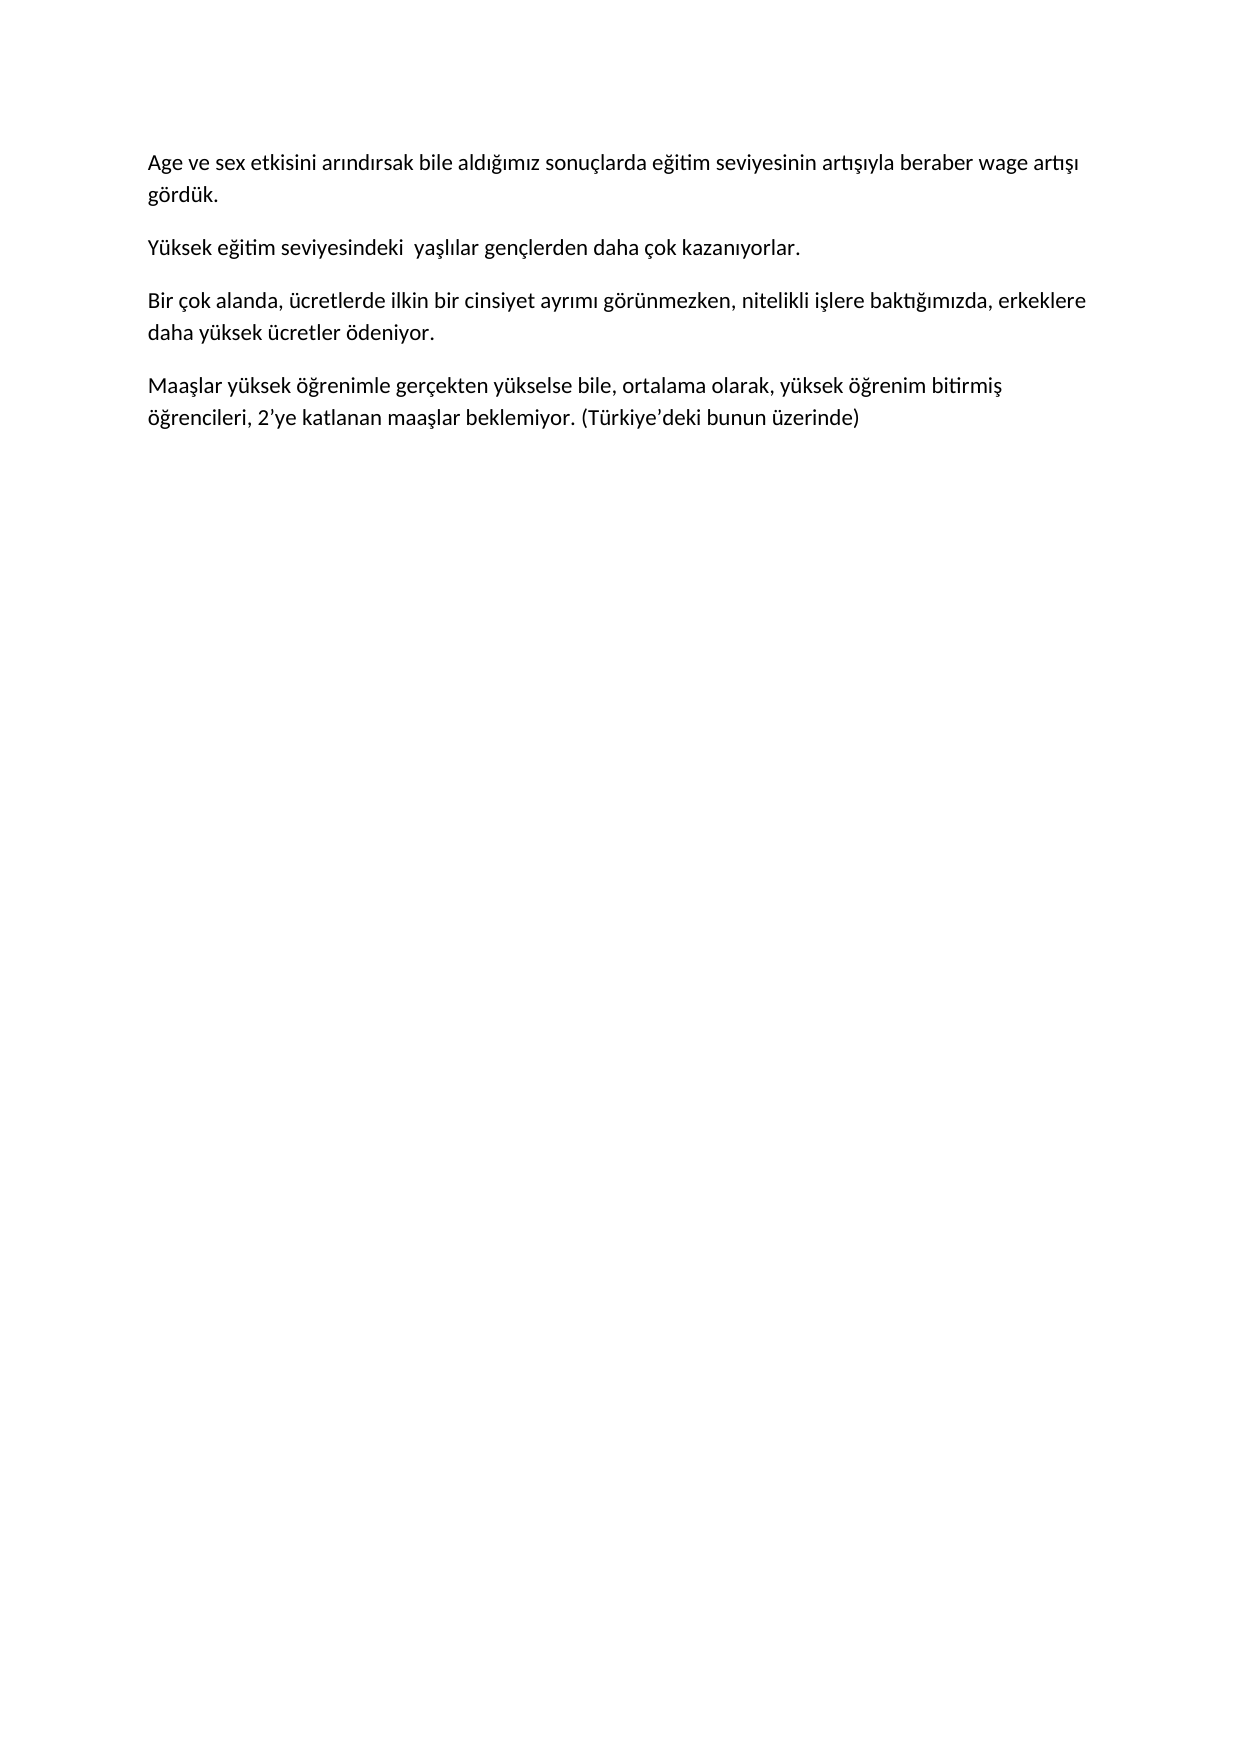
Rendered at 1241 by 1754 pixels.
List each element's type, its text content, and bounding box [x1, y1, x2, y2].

text Bir çok alanda, ücretlerde ilkin bir cinsiyet ayrımı görünmezken, nitelikli işlere baktığımızda, erkeklere daha yüksek ücretler ödeniyor. [148, 286, 1093, 346]
text Age ve sex etkisini arındırsak bile aldığımız sonuçlarda eğitim seviyesinin artışıyla beraber wage artışı gördük. [148, 148, 1093, 208]
text Yüksek eğitim seviyesindeki yaşlılar gençlerden daha çok kazanıyorlar. [148, 233, 1093, 261]
text Maaşlar yüksek öğrenimle gerçekten yükselse bile, ortalama olarak, yüksek öğrenim bitirmiş öğrencileri, 2’ye katlanan maaşlar beklemiyor. (Türkiye’deki bunun üzerinde) [148, 371, 1093, 431]
